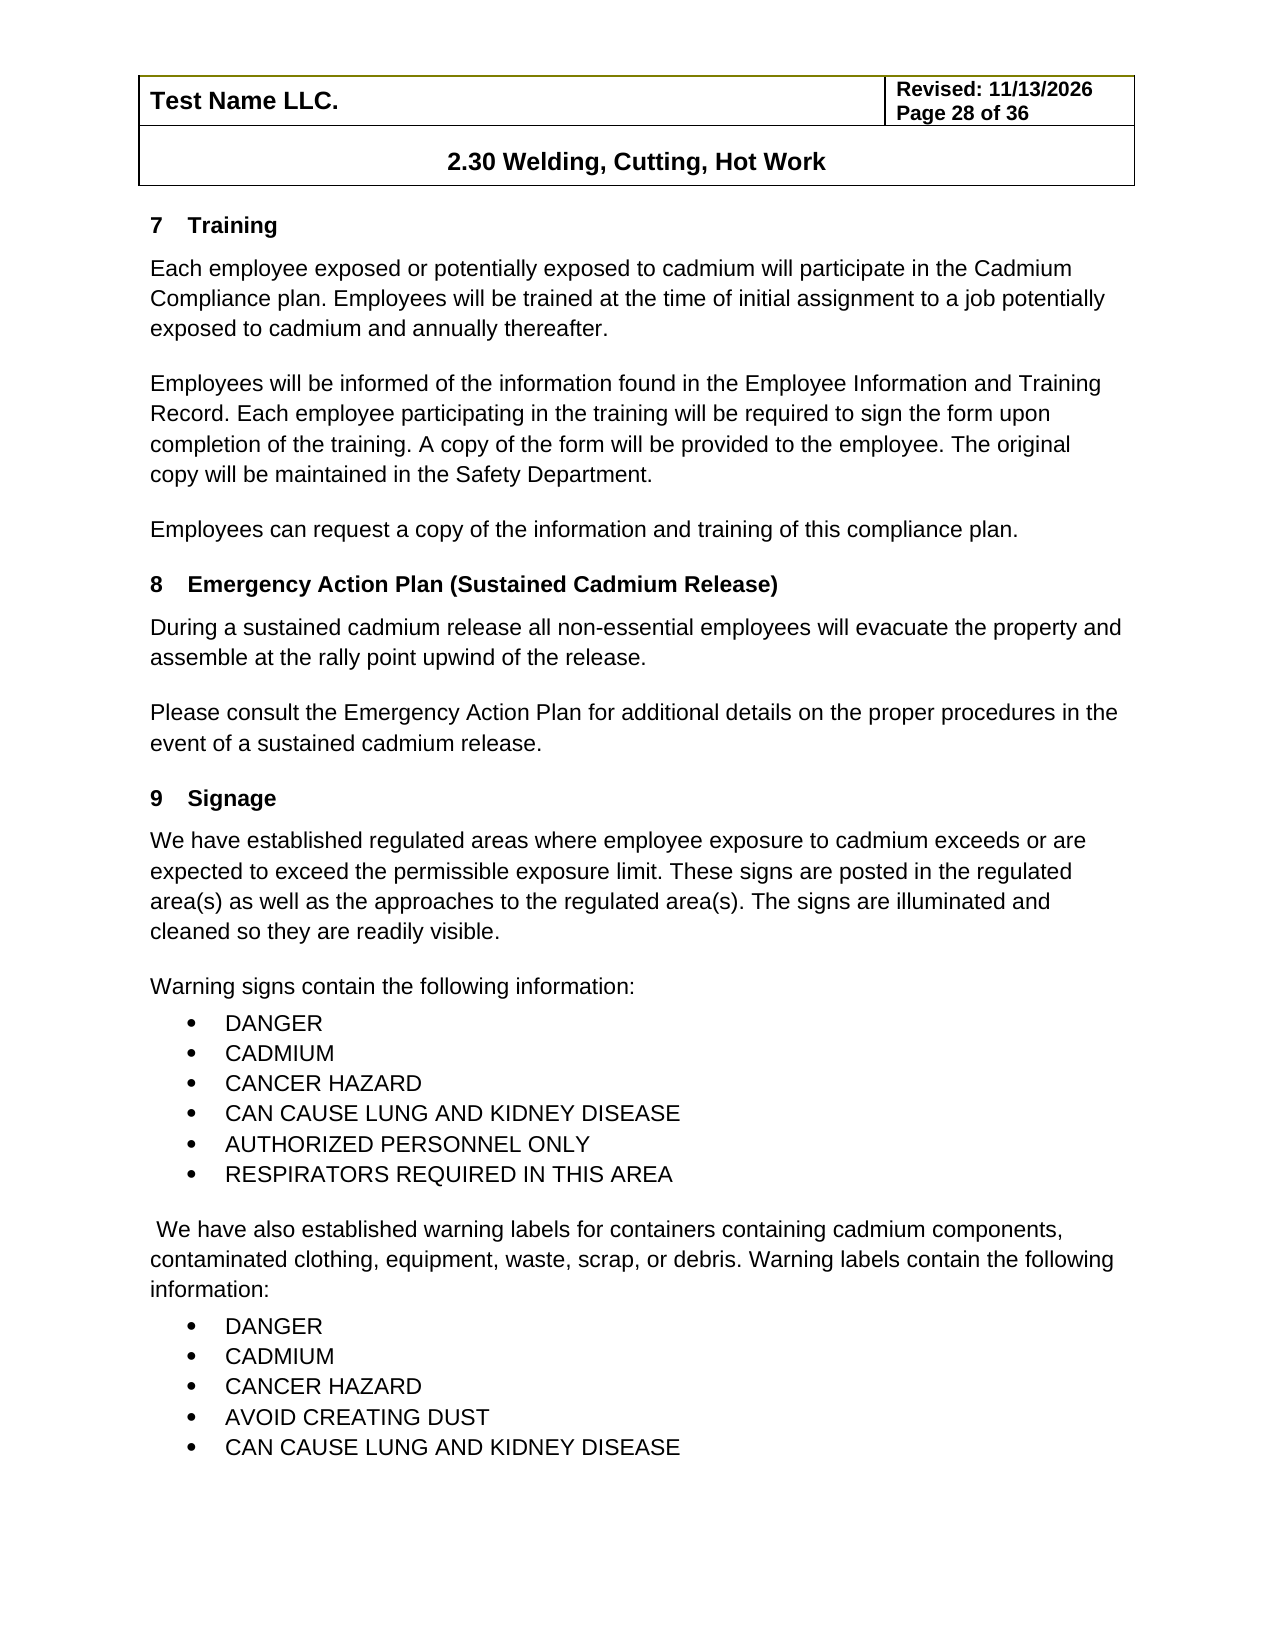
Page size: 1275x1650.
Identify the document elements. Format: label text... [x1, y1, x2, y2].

list Training [150, 212, 1125, 238]
list Signage [150, 785, 1125, 811]
list Emergency Action Plan (Sustained Cadmium Release) [150, 571, 1125, 597]
list AUTHORIZED PERSONNEL ONLY [187, 1131, 1125, 1157]
list AVOID CREATING DUST [187, 1403, 1125, 1430]
list CANCER HAZARD [187, 1070, 1125, 1096]
text Please consult the Emergency Action Plan for additional details on the proper procedures in the event of a sustained cadmium release. [150, 699, 1125, 756]
list DANGER [187, 1313, 1125, 1339]
list DANGER [187, 1010, 1125, 1036]
list CAN CAUSE LUNG AND KIDNEY DISEASE [187, 1100, 1125, 1127]
text Employees will be informed of the information found in the Employee Information and Training Record. Each employee participating in the training will be required to sign the form upon completion of the training. A copy of the form will be provided to the employee. The original copy will be maintained in the Safety Department. [150, 370, 1125, 487]
text Employees can request a copy of the information and training of this compliance plan. [150, 516, 1125, 542]
text Each employee exposed or potentially exposed to cadmium will participate in the Cadmium Compliance plan. Employees will be trained at the time of initial assignment to a job potentially exposed to cadmium and annually thereafter. [150, 254, 1125, 341]
list RESPIRATORS REQUIRED IN THIS AREA [187, 1161, 1125, 1187]
text During a sustained cadmium release all non-essential employees will evacuate the property and assemble at the rally point upwind of the release. [150, 614, 1125, 670]
text Warning signs contain the following information: [150, 973, 1125, 999]
text We have also established warning labels for containers containing cadmium components, contaminated clothing, equipment, waste, scrap, or debris. Warning labels contain the following information: [150, 1216, 1125, 1303]
list CADMIUM [187, 1040, 1125, 1066]
text We have established regulated areas where employee exposure to cadmium exceeds or are expected to exceed the permissible exposure limit. These signs are posted in the regulated area(s) as well as the approaches to the regulated area(s). The signs are illuminated and cleaned so they are readily visible. [150, 827, 1125, 944]
list CANCER HAZARD [187, 1373, 1125, 1399]
list CADMIUM [187, 1343, 1125, 1369]
list CAN CAUSE LUNG AND KIDNEY DISEASE [187, 1434, 1125, 1460]
